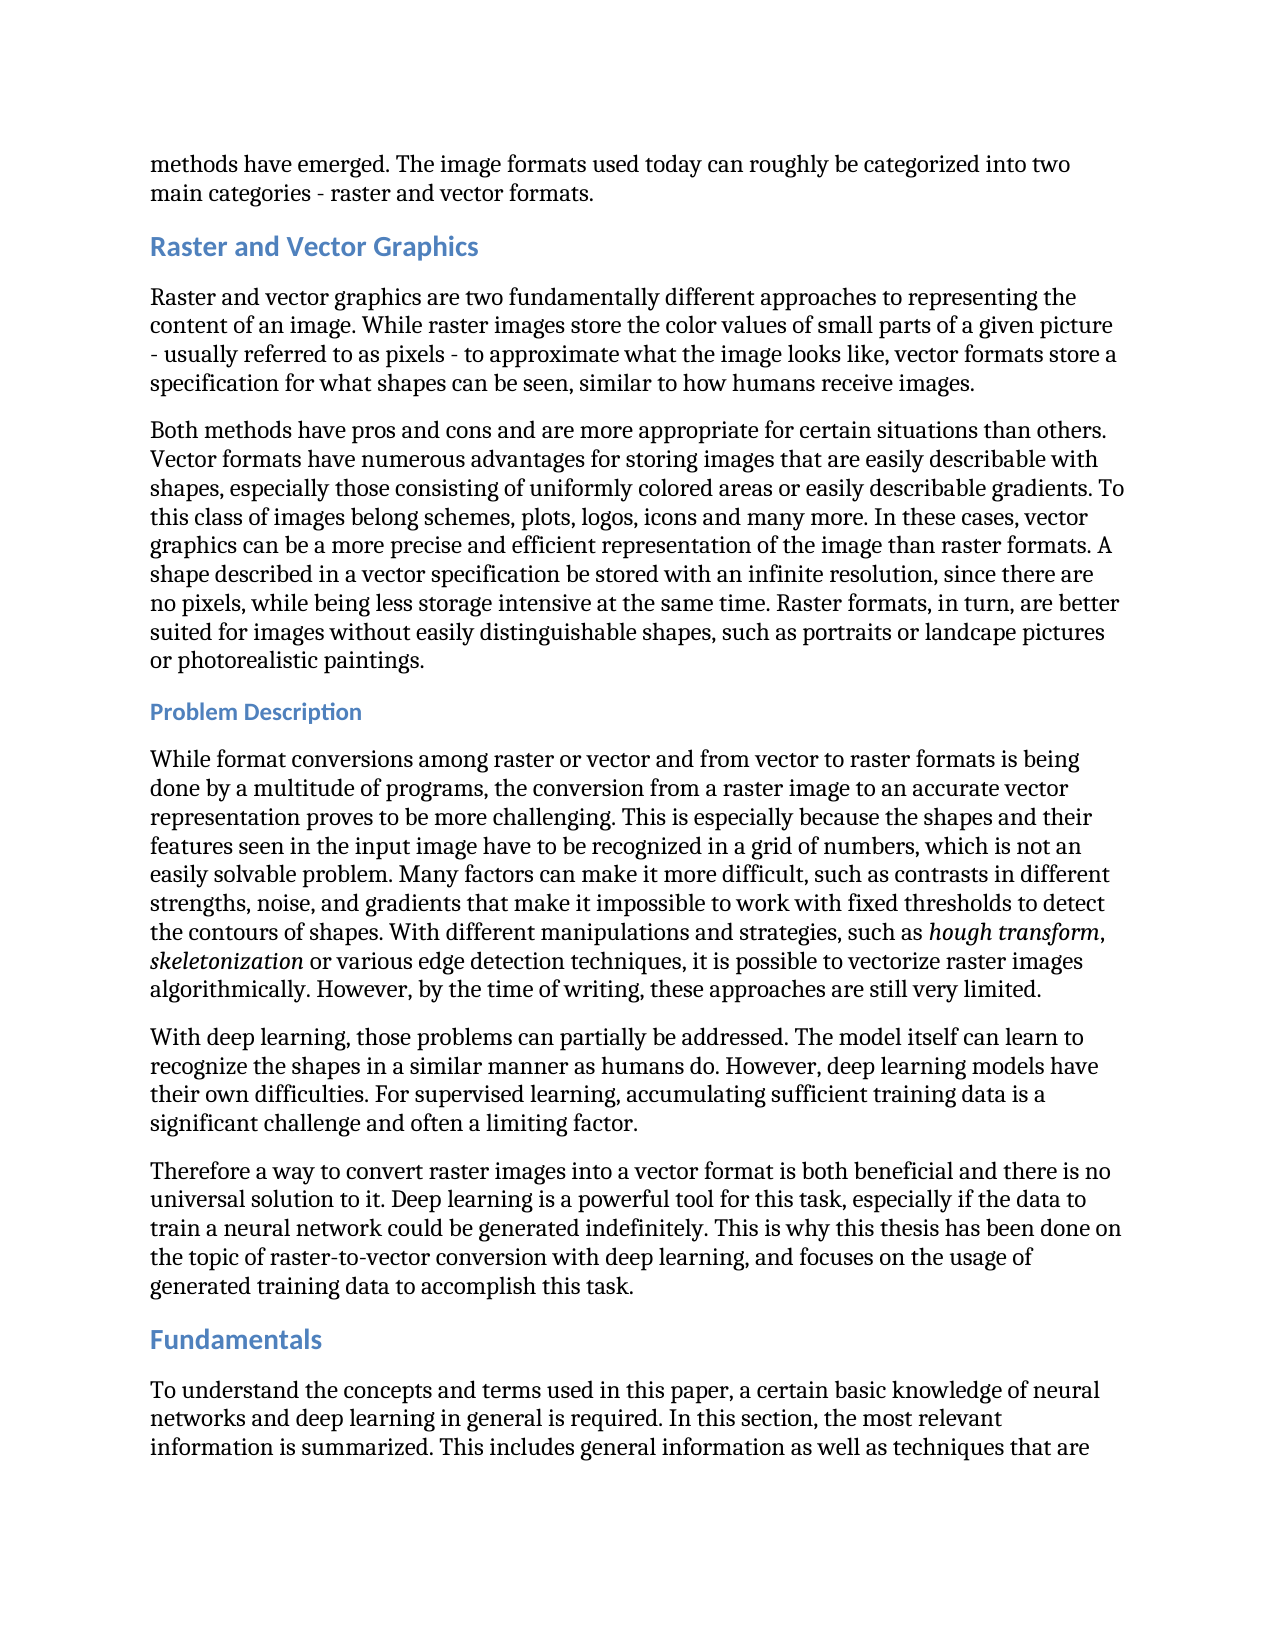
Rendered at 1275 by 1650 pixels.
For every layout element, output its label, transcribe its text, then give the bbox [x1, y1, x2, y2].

text With deep learning, those problems can partially be addressed. The model itself can learn to recognize the shapes in a similar manner as humans do. However, deep learning models have their own difficulties. For supervised learning, accumulating sufficient training data is a significant challenge and often a limiting factor. [150, 1023, 1125, 1138]
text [150, 150, 1125, 207]
subtitle Problem Description [150, 696, 1125, 727]
text While format conversions among raster or vector and from vector to raster formats is being done by a multitude of programs, the conversion from a raster image to an accurate vector representation proves to be more challenging. This is especially because the shapes and their features seen in the input image have to be recognized in a grid of numbers, which is not an easily solvable problem. Many factors can make it more difficult, such as contrasts in different strengths, noise, and gradients that make it impossible to work with fixed thresholds to detect the contours of shapes. With different manipulations and strategies, such as hough transform, skeletonization or various edge detection techniques, it is possible to vectorize raster images algorithmically. However, by the time of writing, these approaches are still very limited. [150, 745, 1125, 1004]
text Therefore a way to convert raster images into a vector format is both beneficial and there is no universal solution to it. Deep learning is a powerful tool for this task, especially if the data to train a neural network could be generated indefinitely. This is why this thesis has been done on the topic of raster-to-vector conversion with deep learning, and focuses on the usage of generated training data to accomplish this task. [150, 1157, 1125, 1300]
text Both methods have pros and cons and are more appropriate for certain situations than others. Vector formats have numerous advantages for storing images that are easily describable with shapes, especially those consisting of uniformly colored areas or easily describable gradients. To this class of images belong schemes, plots, logos, icons and many more. In these cases, vector graphics can be a more precise and efficient representation of the image than raster formats. A shape described in a vector specification be stored with an infinite resolution, since there are no pixels, while being less storage intensive at the same time. Raster formats, in turn, are better suited for images without easily distinguishable shapes, such as portraits or landcape pictures or photorealistic paintings. [150, 416, 1125, 675]
subtitle Raster and Vector Graphics [150, 228, 1125, 264]
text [150, 1376, 1125, 1462]
text Raster and vector graphics are two fundamentally different approaches to representing the content of an image. While raster images store the color values of small parts of a given picture - usually referred to as pixels - to approximate what the image looks like, vector formats store a specification for what shapes can be seen, similar to how humans receive images. [150, 283, 1125, 398]
subtitle Fundamentals [150, 1321, 1125, 1357]
